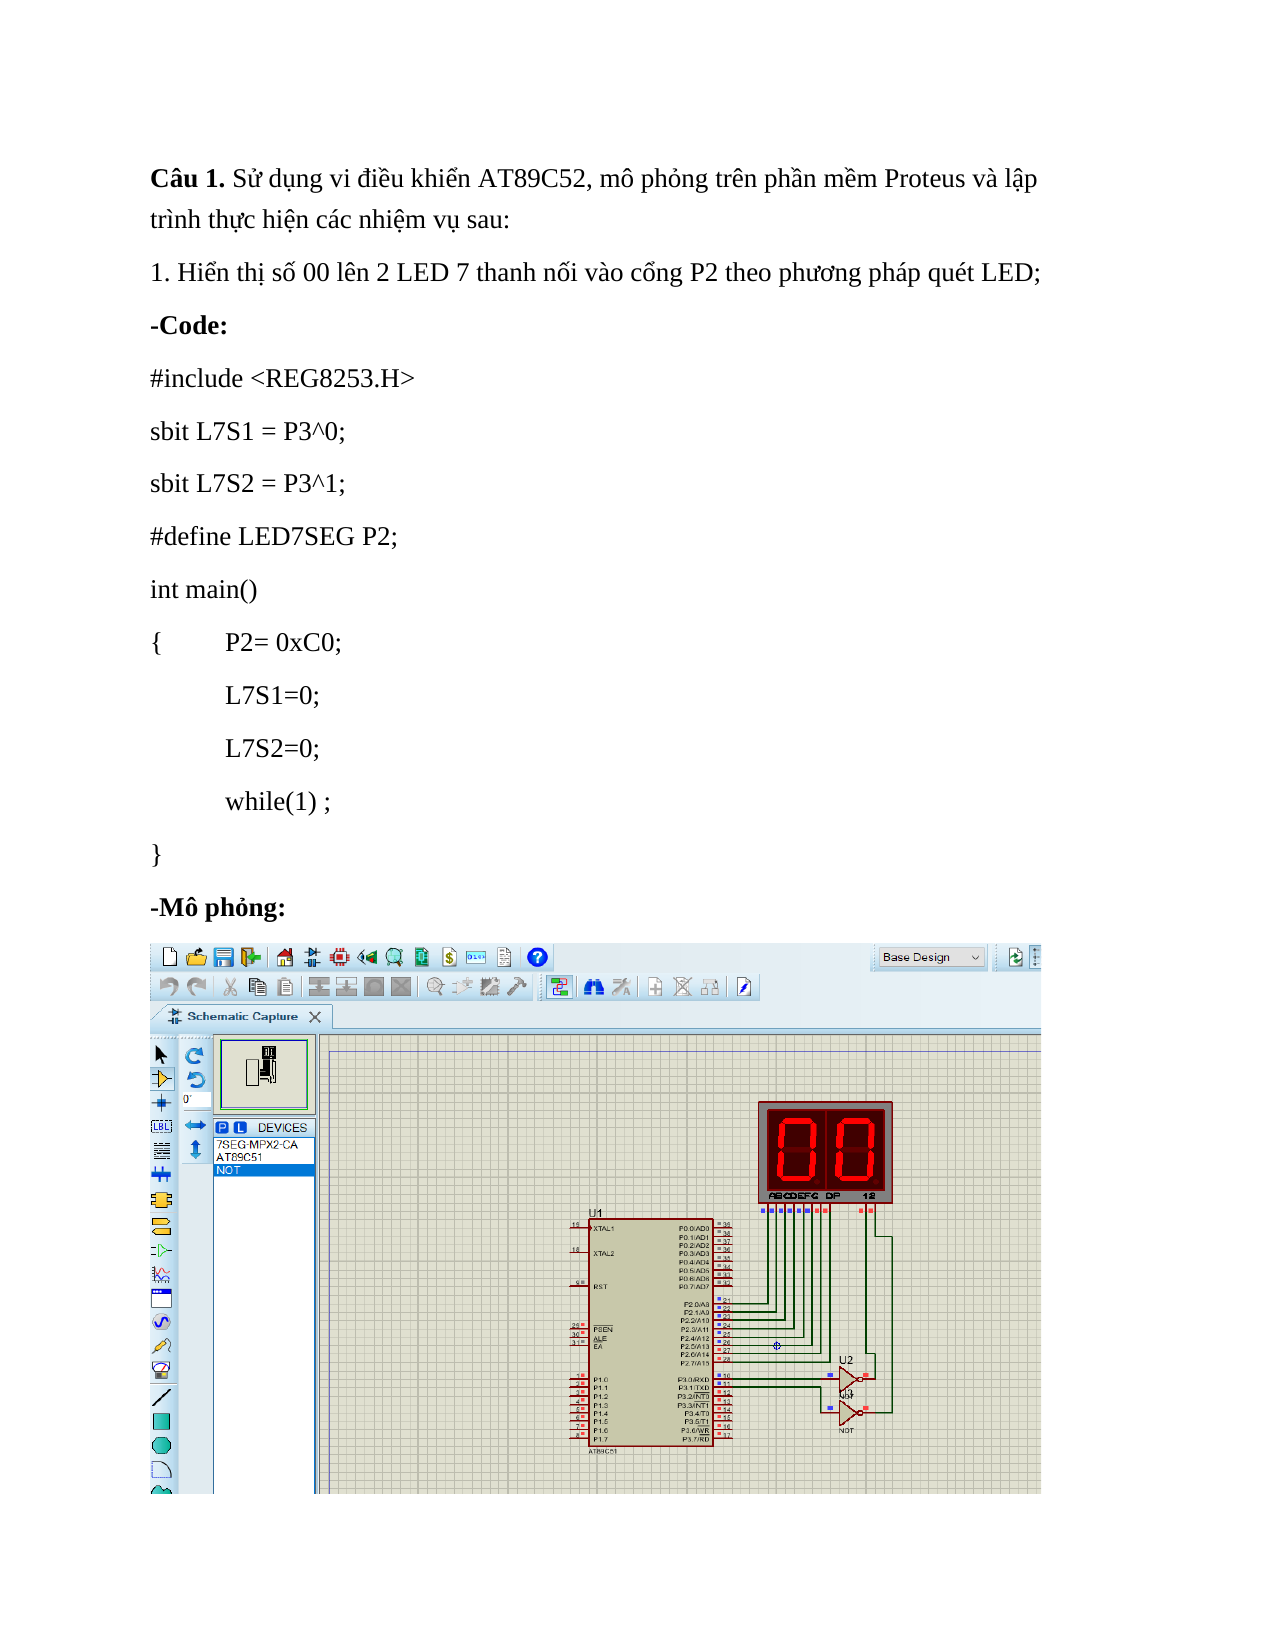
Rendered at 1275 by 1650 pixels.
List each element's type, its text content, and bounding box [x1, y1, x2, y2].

text } [150, 838, 1125, 869]
text int main() [150, 573, 1125, 604]
text { P2= 0xC0; [150, 626, 1125, 657]
text L7S1=0; [150, 679, 1125, 710]
text -Code: [150, 309, 1125, 340]
text while(1) ; [150, 785, 1125, 816]
picture [150, 943, 1042, 1494]
text #define LED7SEG P2; [150, 520, 1125, 552]
text -Mô phỏng: [150, 891, 1125, 922]
text #include <REG8253.H> [150, 362, 1125, 393]
text L7S2=0; [150, 732, 1125, 763]
text 1. Hiển thị số 00 lên 2 LED 7 thanh nối vào cổng P2 theo phương pháp quét LED; [150, 256, 1125, 287]
text Câu 1. Sử dụng vi điều khiển AT89C52, mô phỏng trên phần mềm Proteus và lập trình thực hiện các nhiệm vụ sau: [150, 162, 1125, 234]
text sbit L7S1 = P3^0; [150, 414, 1125, 446]
text sbit L7S2 = P3^1; [150, 467, 1125, 499]
